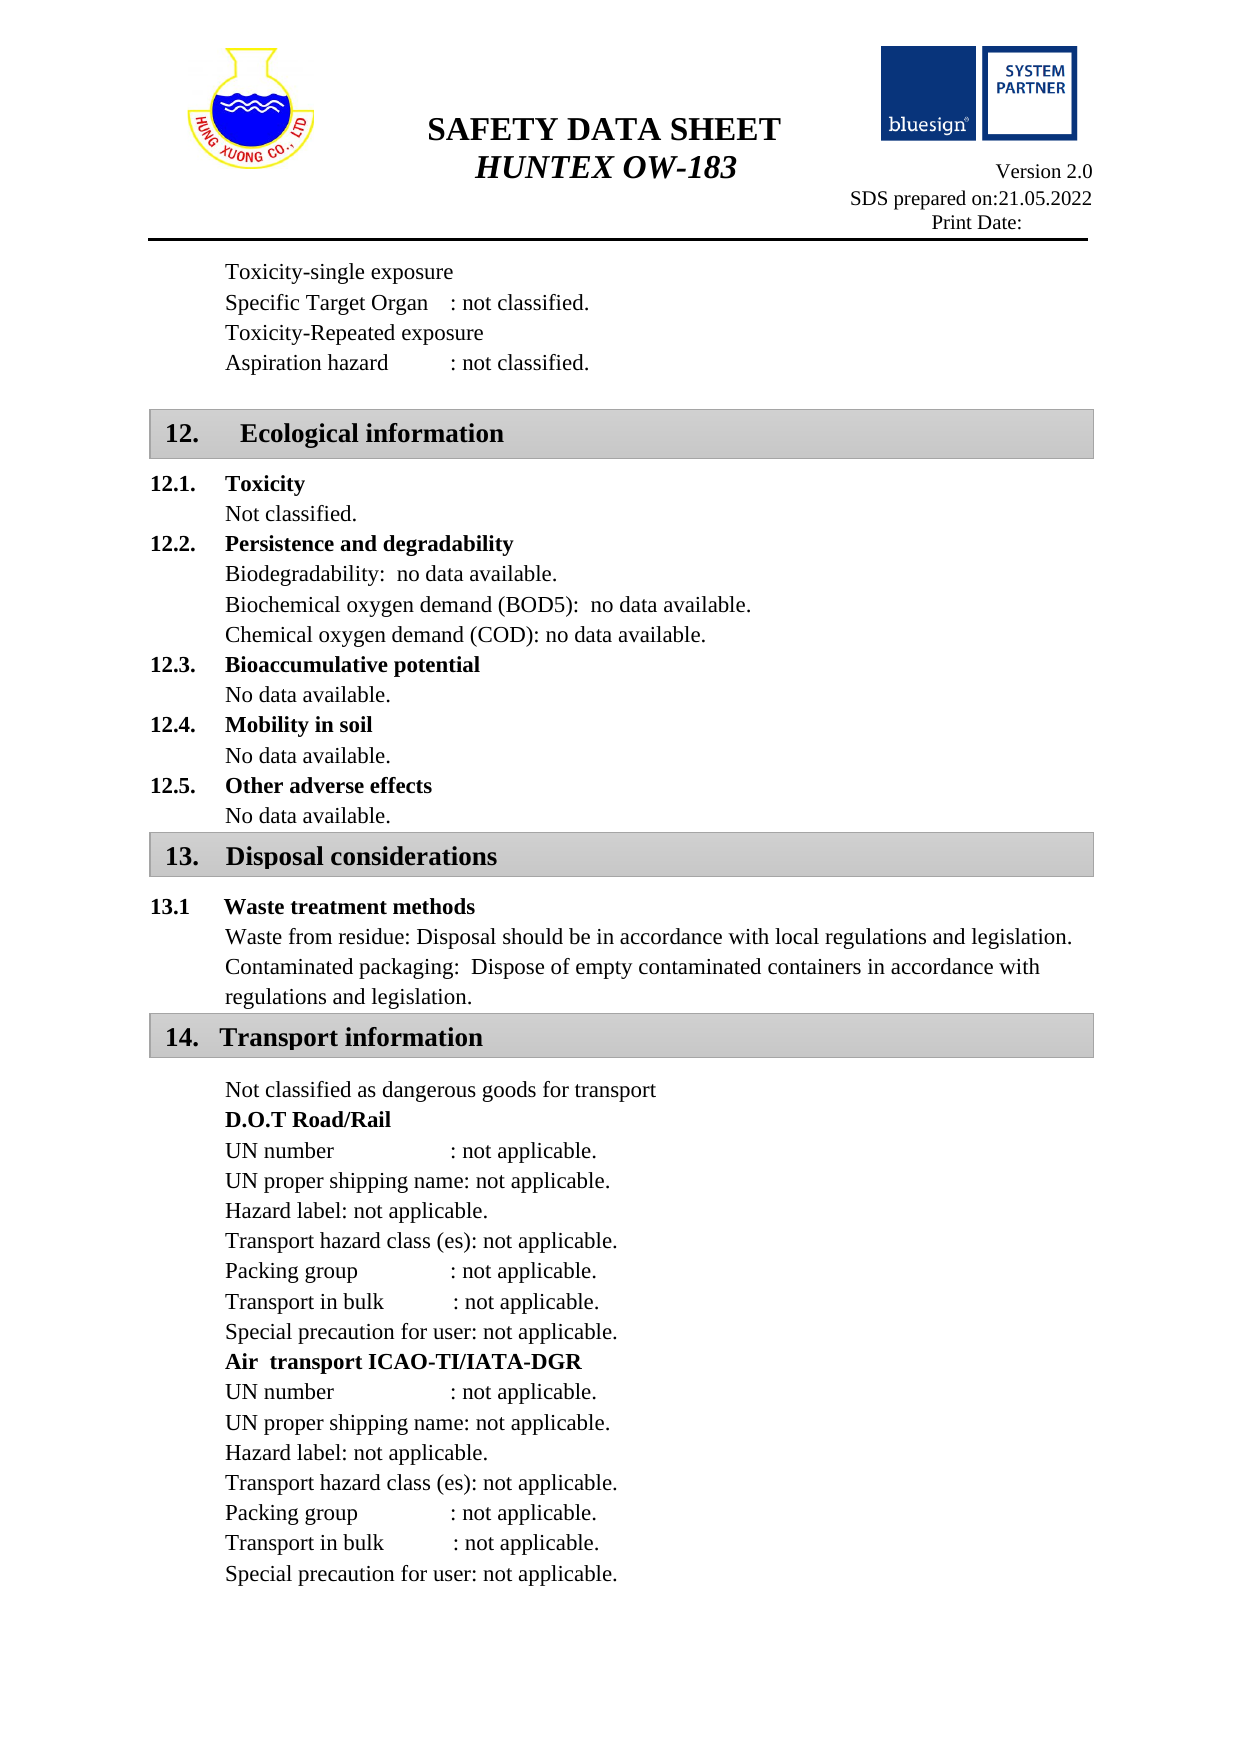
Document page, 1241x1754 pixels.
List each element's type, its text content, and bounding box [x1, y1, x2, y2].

text Special precaution for user: not applicable. [150, 1560, 1090, 1586]
text Hazard label: not applicable. [150, 1197, 1090, 1223]
picture [187, 48, 314, 169]
text Toxicity-single exposure [150, 258, 1090, 285]
text UN proper shipping name: not applicable. [150, 1409, 1090, 1435]
text Contaminated packaging: Dispose of empty contaminated containers in accordance with regulations and legislation. [225, 953, 1090, 1010]
text 12.5. Other adverse effects [150, 772, 1090, 798]
text Air transport ICAO-TI/IATA-DGR [150, 1348, 1090, 1374]
text Packing group : not applicable. [150, 1499, 1090, 1526]
text Toxicity-Repeated exposure [150, 319, 1090, 345]
picture [881, 46, 1078, 141]
text No data available. [150, 742, 1090, 768]
text UN proper shipping name: not applicable. [150, 1167, 1090, 1193]
text Transport in bulk : not applicable. [150, 1288, 1090, 1314]
text D.O.T Road/Rail [150, 1107, 1090, 1133]
text UN number : not applicable. [150, 1378, 1090, 1405]
text Aspiration hazard : not classified. [150, 349, 1090, 375]
text Special precaution for user: not applicable. [150, 1318, 1090, 1344]
text Biochemical oxygen demand (BOD5): no data available. [150, 591, 1090, 617]
text Specific Target Organ : not classified. [150, 288, 1090, 315]
text 12.1. Toxicity [150, 470, 1090, 496]
text No data available. [150, 681, 1090, 708]
text Transport hazard class (es): not applicable. [150, 1227, 1090, 1254]
text Biodegradability: no data available. [150, 560, 1090, 587]
text 12.2. Persistence and degradability [150, 530, 1090, 557]
text Not classified. [150, 500, 1090, 526]
text Hazard label: not applicable. [150, 1439, 1090, 1465]
text Waste from residue: Disposal should be in accordance with local regulations and legislation. [150, 923, 1090, 949]
text 12.4. Mobility in soil [150, 711, 1090, 738]
text UN number : not applicable. [150, 1137, 1090, 1163]
text 13.1 Waste treatment methods [150, 893, 1090, 919]
text Not classified as dangerous goods for transport [150, 1076, 1090, 1103]
text Transport in bulk : not applicable. [150, 1529, 1090, 1556]
text No data available. [150, 802, 1090, 828]
text Chemical oxygen demand (COD): no data available. [150, 621, 1090, 647]
text Packing group : not applicable. [150, 1258, 1090, 1284]
text 12.3. Bioaccumulative potential [150, 651, 1090, 677]
text Transport hazard class (es): not applicable. [150, 1469, 1090, 1495]
